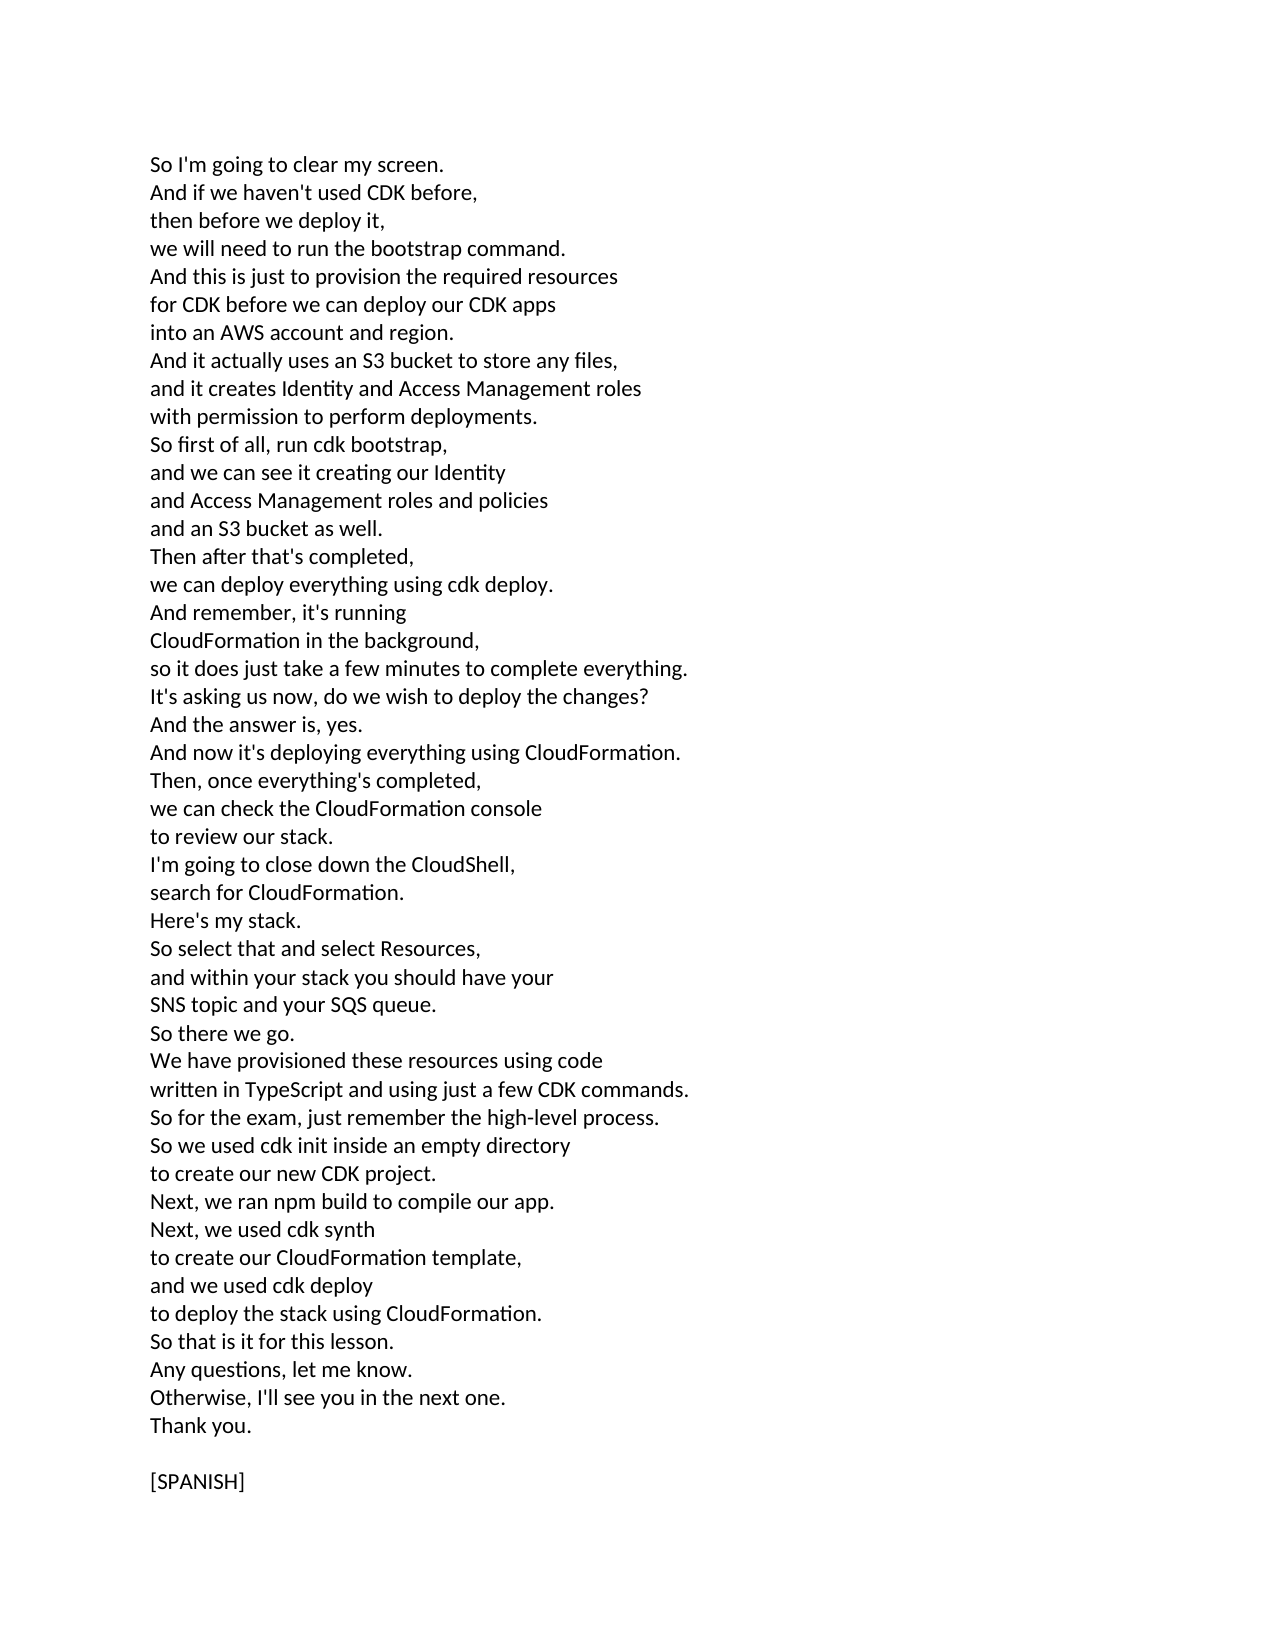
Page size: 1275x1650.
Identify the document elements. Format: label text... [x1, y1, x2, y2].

text And this is just to provision the required resources [150, 262, 1125, 290]
text to review our stack. [150, 822, 1125, 851]
text Here's my stack. [150, 907, 1125, 934]
text It's asking us now, do we wish to deploy the changes? [150, 682, 1125, 710]
text And remember, it's running [150, 598, 1125, 626]
text Then after that's completed, [150, 542, 1125, 570]
text We have provisioned these resources using code [150, 1047, 1125, 1075]
text Then, once everything's completed, [150, 766, 1125, 794]
text So that is it for this lesson. [150, 1327, 1125, 1355]
text and Access Management roles and policies [150, 486, 1125, 514]
text Otherwise, I'll see you in the next one. [150, 1383, 1125, 1411]
text for CDK before we can deploy our CDK apps [150, 290, 1125, 318]
text SNS topic and your SQS queue. [150, 991, 1125, 1019]
text So for the exam, just remember the high-level process. [150, 1103, 1125, 1131]
text we can deploy everything using cdk deploy. [150, 570, 1125, 598]
text we can check the CloudFormation console [150, 794, 1125, 822]
text and within your stack you should have your [150, 963, 1125, 991]
text [SPANISH] [150, 1467, 1125, 1495]
text And now it's deploying everything using CloudFormation. [150, 738, 1125, 766]
text I'm going to close down the CloudShell, [150, 851, 1125, 878]
text And it actually uses an S3 bucket to store any files, [150, 346, 1125, 374]
text and we can see it creating our Identity [150, 458, 1125, 486]
text And the answer is, yes. [150, 710, 1125, 738]
text So select that and select Resources, [150, 934, 1125, 963]
text with permission to perform deployments. [150, 402, 1125, 430]
text So first of all, run cdk bootstrap, [150, 430, 1125, 458]
text search for CloudFormation. [150, 878, 1125, 907]
text then before we deploy it, [150, 206, 1125, 234]
text So there we go. [150, 1019, 1125, 1047]
text and we used cdk deploy [150, 1271, 1125, 1299]
text Next, we used cdk synth [150, 1215, 1125, 1243]
text to create our new CDK project. [150, 1159, 1125, 1187]
text to deploy the stack using CloudFormation. [150, 1299, 1125, 1327]
text CloudFormation in the background, [150, 626, 1125, 654]
text Thank you. [150, 1411, 1125, 1467]
text we will need to run the bootstrap command. [150, 234, 1125, 262]
text So I'm going to clear my screen. [150, 150, 1125, 178]
text Next, we ran npm build to compile our app. [150, 1187, 1125, 1215]
text So we used cdk init inside an empty directory [150, 1131, 1125, 1159]
text Any questions, let me know. [150, 1355, 1125, 1383]
text And if we haven't used CDK before, [150, 178, 1125, 206]
text and an S3 bucket as well. [150, 514, 1125, 542]
text into an AWS account and region. [150, 318, 1125, 346]
text written in TypeScript and using just a few CDK commands. [150, 1075, 1125, 1103]
text and it creates Identity and Access Management roles [150, 374, 1125, 402]
text to create our CloudFormation template, [150, 1243, 1125, 1271]
text so it does just take a few minutes to complete everything. [150, 654, 1125, 682]
